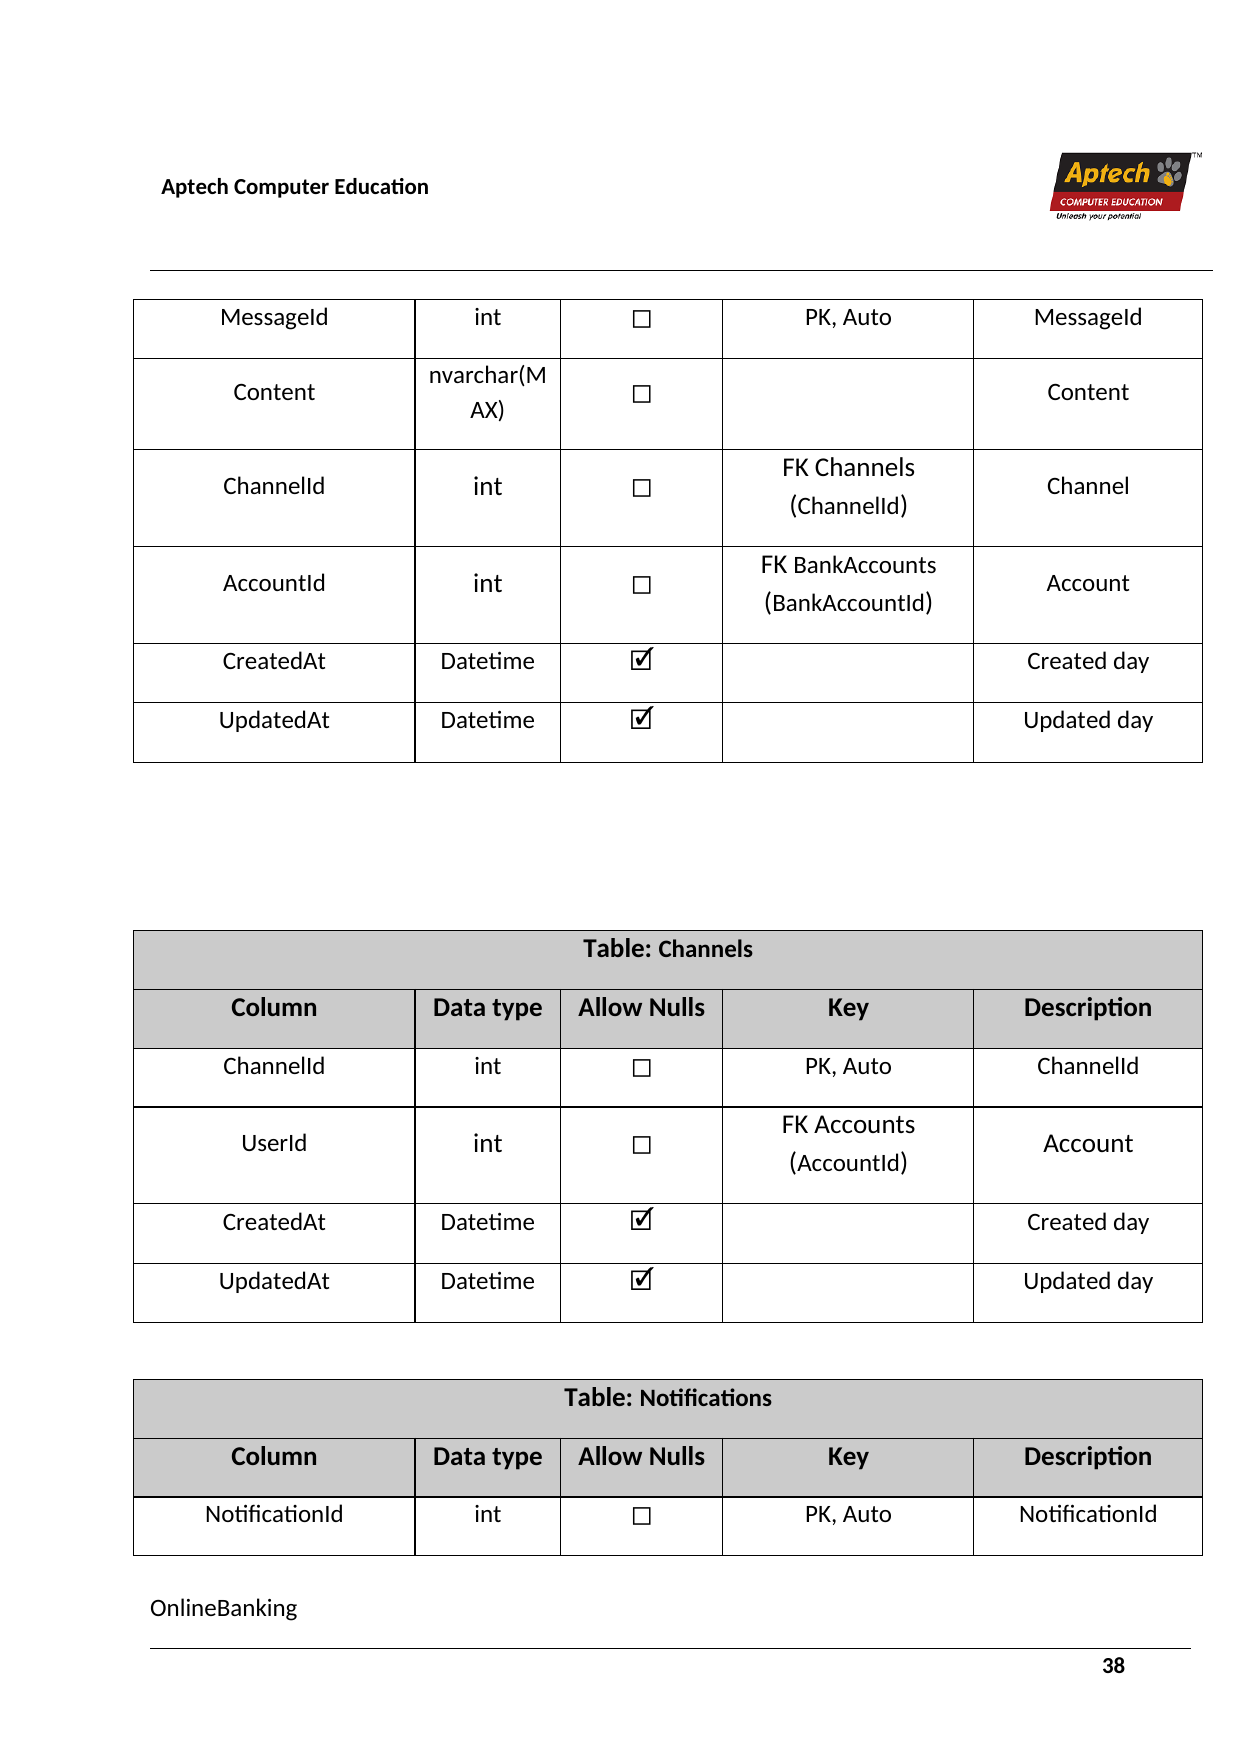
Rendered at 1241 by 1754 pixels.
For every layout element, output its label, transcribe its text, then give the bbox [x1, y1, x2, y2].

table_cell Updated day [974, 703, 1202, 762]
table_cell PK, Auto [723, 1049, 973, 1106]
table_cell CreatedAt [134, 1204, 414, 1262]
table_cell FK BankAccounts (BankAccountId) [723, 547, 973, 643]
table_cell UpdatedAt [134, 703, 414, 762]
table_cell Account [974, 547, 1202, 643]
table_cell ◻ [561, 1049, 722, 1106]
table_cell [723, 1264, 973, 1322]
table_cell 🗹 [561, 644, 722, 702]
table_cell 🗹 [561, 1204, 722, 1262]
table_cell Column [134, 990, 414, 1048]
table_header Table: Channels [134, 931, 1202, 989]
table_cell ChannelId [134, 450, 414, 546]
table_cell MessageId [134, 300, 414, 358]
table_cell Datetime [416, 644, 560, 702]
table_cell PK, Auto [723, 1498, 973, 1555]
table_cell int [416, 1498, 560, 1555]
table_cell int [416, 547, 560, 643]
table_cell Allow Nulls [561, 990, 722, 1048]
table_cell ◻ [561, 300, 722, 358]
table_cell Data type [416, 990, 560, 1048]
table_cell Description [974, 990, 1202, 1048]
table_cell Datetime [416, 1204, 560, 1262]
table_cell nvarchar(MAX) [416, 359, 560, 449]
table_cell Datetime [416, 703, 560, 762]
table_cell ◻ [561, 1498, 722, 1555]
table_cell Data type [416, 1439, 560, 1496]
table_cell Account [974, 1108, 1202, 1203]
table_cell [723, 1204, 973, 1262]
table_cell CreatedAt [134, 644, 414, 702]
table_cell Description [974, 1439, 1202, 1496]
table_cell int [416, 1108, 560, 1203]
table_cell [723, 359, 973, 449]
table_cell Content [974, 359, 1202, 449]
table_cell Created day [974, 644, 1202, 702]
table_cell Key [723, 1439, 973, 1496]
table_cell ◻ [561, 359, 722, 449]
table_cell FK Channels (ChannelId) [723, 450, 973, 546]
table_cell FK Accounts (AccountId) [723, 1108, 973, 1203]
table_cell [723, 703, 973, 762]
table_cell int [416, 300, 560, 358]
table_cell 🗹 [561, 703, 722, 762]
table_cell AccountId [134, 547, 414, 643]
picture [1048, 152, 1202, 221]
table_cell Created day [974, 1204, 1202, 1262]
table_cell Updated day [974, 1264, 1202, 1322]
table_cell ChannelId [974, 1049, 1202, 1106]
table_cell ◻ [561, 547, 722, 643]
table_cell UserId [134, 1108, 414, 1203]
table_cell [723, 644, 973, 702]
table_cell Allow Nulls [561, 1439, 722, 1496]
table_cell Content [134, 359, 414, 449]
table_cell Column [134, 1439, 414, 1496]
table_cell PK, Auto [723, 300, 973, 358]
table_cell ChannelId [134, 1049, 414, 1106]
table_cell NotificationId [974, 1498, 1202, 1555]
table_cell Key [723, 990, 973, 1048]
table_cell NotificationId [134, 1498, 414, 1555]
table_header Table: Notifications [134, 1380, 1202, 1438]
table_cell UpdatedAt [134, 1264, 414, 1322]
table_cell int [416, 1049, 560, 1106]
table_cell int [416, 450, 560, 546]
table_cell ◻ [561, 1108, 722, 1203]
table_cell Datetime [416, 1264, 560, 1322]
table_cell 🗹 [561, 1264, 722, 1322]
table_cell ◻ [561, 450, 722, 546]
table_cell MessageId [974, 300, 1202, 358]
table_cell Channel [974, 450, 1202, 546]
